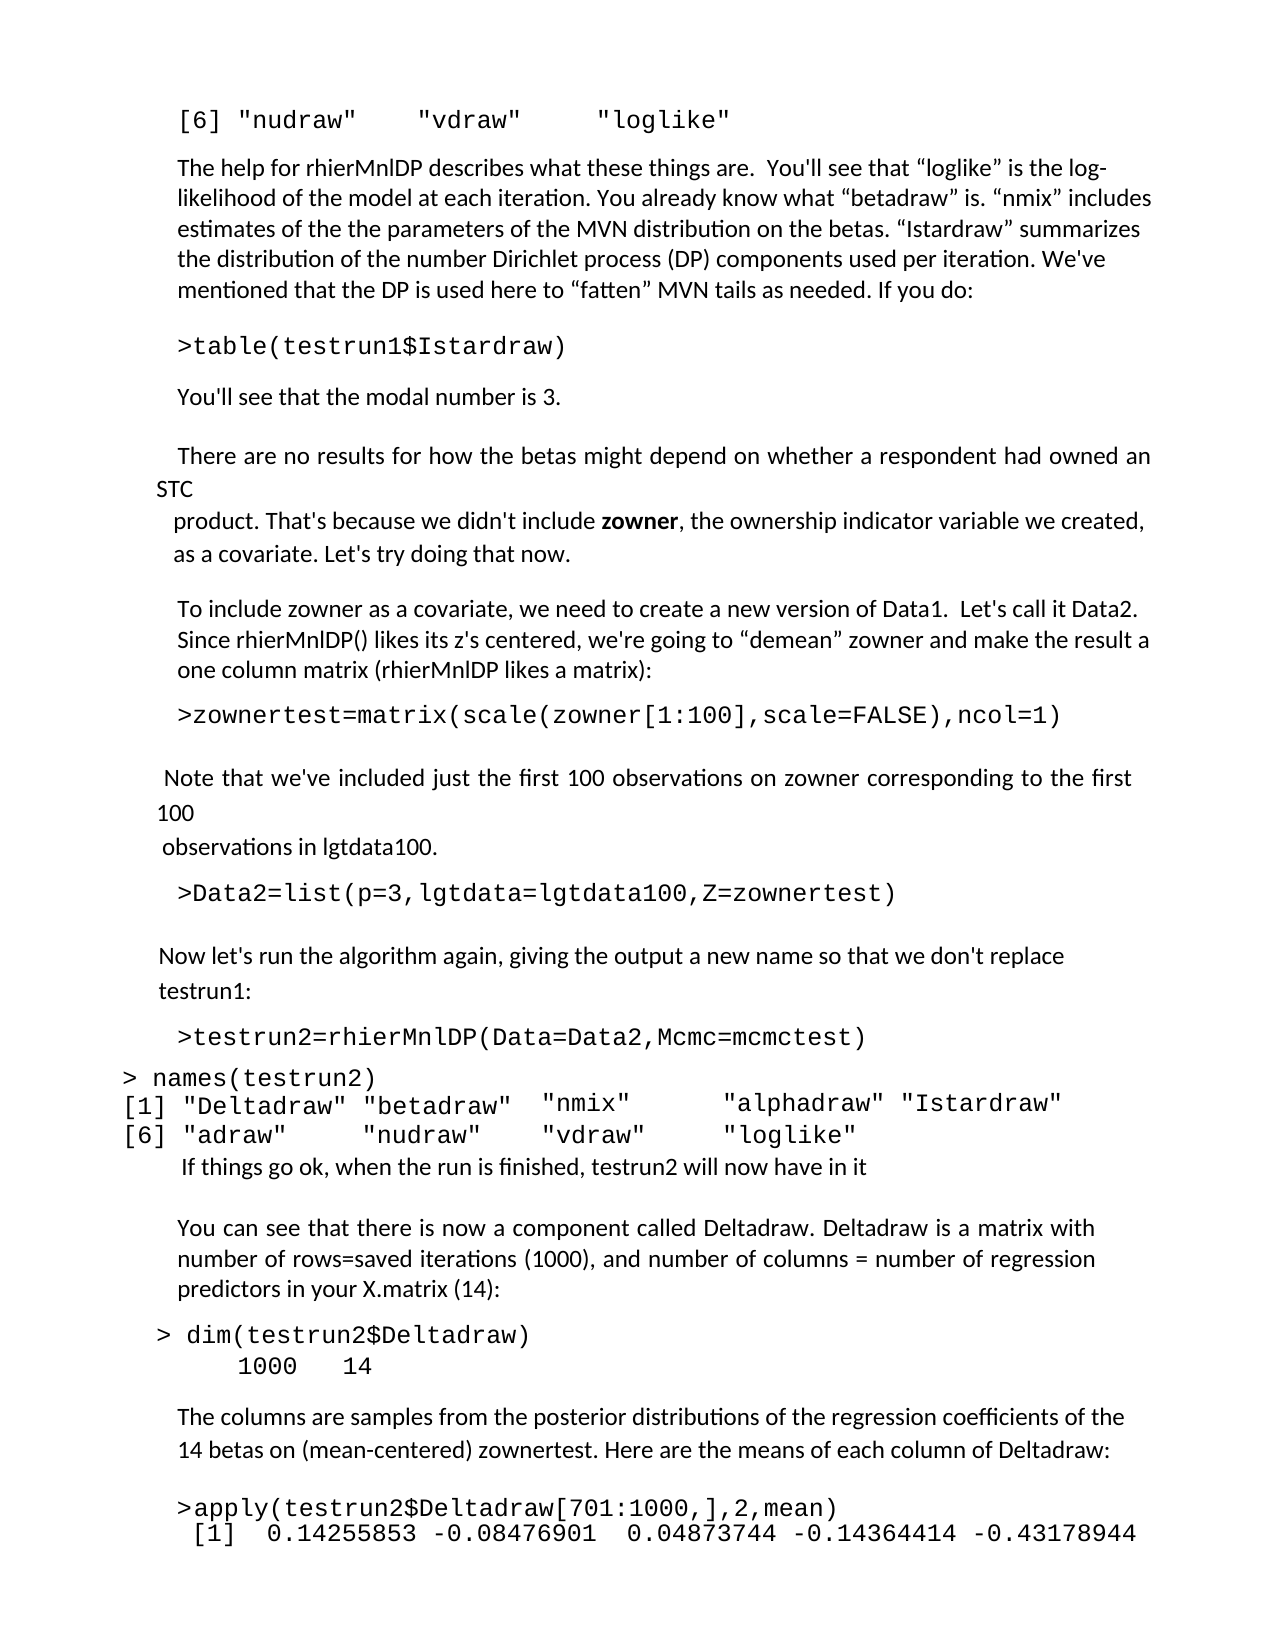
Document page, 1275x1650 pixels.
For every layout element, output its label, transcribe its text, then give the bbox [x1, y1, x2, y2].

table_header "nmix" [526, 1066, 684, 1119]
text testrun1: [119, 975, 1100, 1006]
text as a covariate. Let's try doing that now. [156, 538, 1154, 568]
text >zownertest=matrix(scale(zowner[1:100],scale=FALSE),ncol=1) [177, 702, 1154, 731]
text > dim(testrun2$Deltadraw) [156, 1323, 1154, 1351]
table_cell "loglike" [558, 99, 1063, 136]
list 1000 14 [177, 1353, 1154, 1382]
text Note that we've included just the first 100 observations on zowner corresponding to the first 100 [156, 762, 1133, 827]
text To include zowner as a covariate, we need to create a new version of Data1. Let's call it Data2. Since rhierMnlDP() likes its z's centered, we're going to “demean” zowner and make the result a one column matrix (rhierMnlDP likes a matrix): [177, 593, 1154, 685]
text There are no results for how the betas might depend on whether a respondent had owned an STC [156, 440, 1154, 503]
table_cell [6] "nudraw" [119, 99, 402, 136]
text If things go ok, when the run is finished, testrun2 will now have in it [119, 1151, 1154, 1182]
text product. That's because we didn't include zowner, the ownership indicator variable we created, [156, 505, 1154, 536]
text observations in lgtdata100. [156, 832, 1133, 862]
text You can see that there is now a component called Deltadraw. Deltadraw is a matrix with number of rows=saved iterations (1000), and number of columns = number of regression predictors in your X.matrix (14): [177, 1212, 1098, 1304]
text >testrun2=rhierMnlDP(Data=Data2,Mcmc=mcmctest) [177, 1024, 1154, 1053]
table_cell "nudraw" [324, 1119, 526, 1151]
list apply(testrun2$Deltadraw[701:1000,],2,mean) [177, 1497, 1154, 1521]
table_header "alphadraw" "Istardraw" [685, 1066, 1066, 1119]
list 0.14255853 -0.08476901 0.04873744 -0.14364414 -0.43178944 [192, 1521, 1154, 1546]
text The help for rhierMnlDP describes what these things are. You'll see that “loglike” is the log-likelihood of the model at each iteration. You already know what “betadraw” is. “nmix” includes estimates of the the parameters of the MVN distribution on the betas. “Istardraw” summarizes the distribution of the number Dirichlet process (DP) components used per iteration. We've mentioned that the DP is used here to “fatten” MVN tails as needed. If you do: [177, 152, 1154, 305]
text Now let's run the algorithm again, giving the output a new name so that we don't replace [119, 940, 1100, 971]
table_cell "vdraw" [526, 1119, 684, 1151]
table_header > names(testrun2) [122, 1066, 526, 1094]
table_cell "vdraw" [402, 99, 558, 136]
table_cell "loglike" [685, 1119, 1066, 1151]
text >Data2=list(p=3,lgtdata=lgtdata100,Z=zownertest) [177, 881, 1154, 909]
text >table(testrun1$Istardraw) [177, 333, 1154, 362]
table_cell [6] "adraw" [122, 1119, 324, 1151]
table_cell [1] "Deltadraw" "betadraw" [122, 1094, 526, 1119]
text You'll see that the modal number is 3. [177, 381, 1154, 411]
text The columns are samples from the posterior distributions of the regression coefficients of the 14 betas on (mean-centered) zownertest. Here are the means of each column of Deltadraw: [177, 1401, 1142, 1465]
